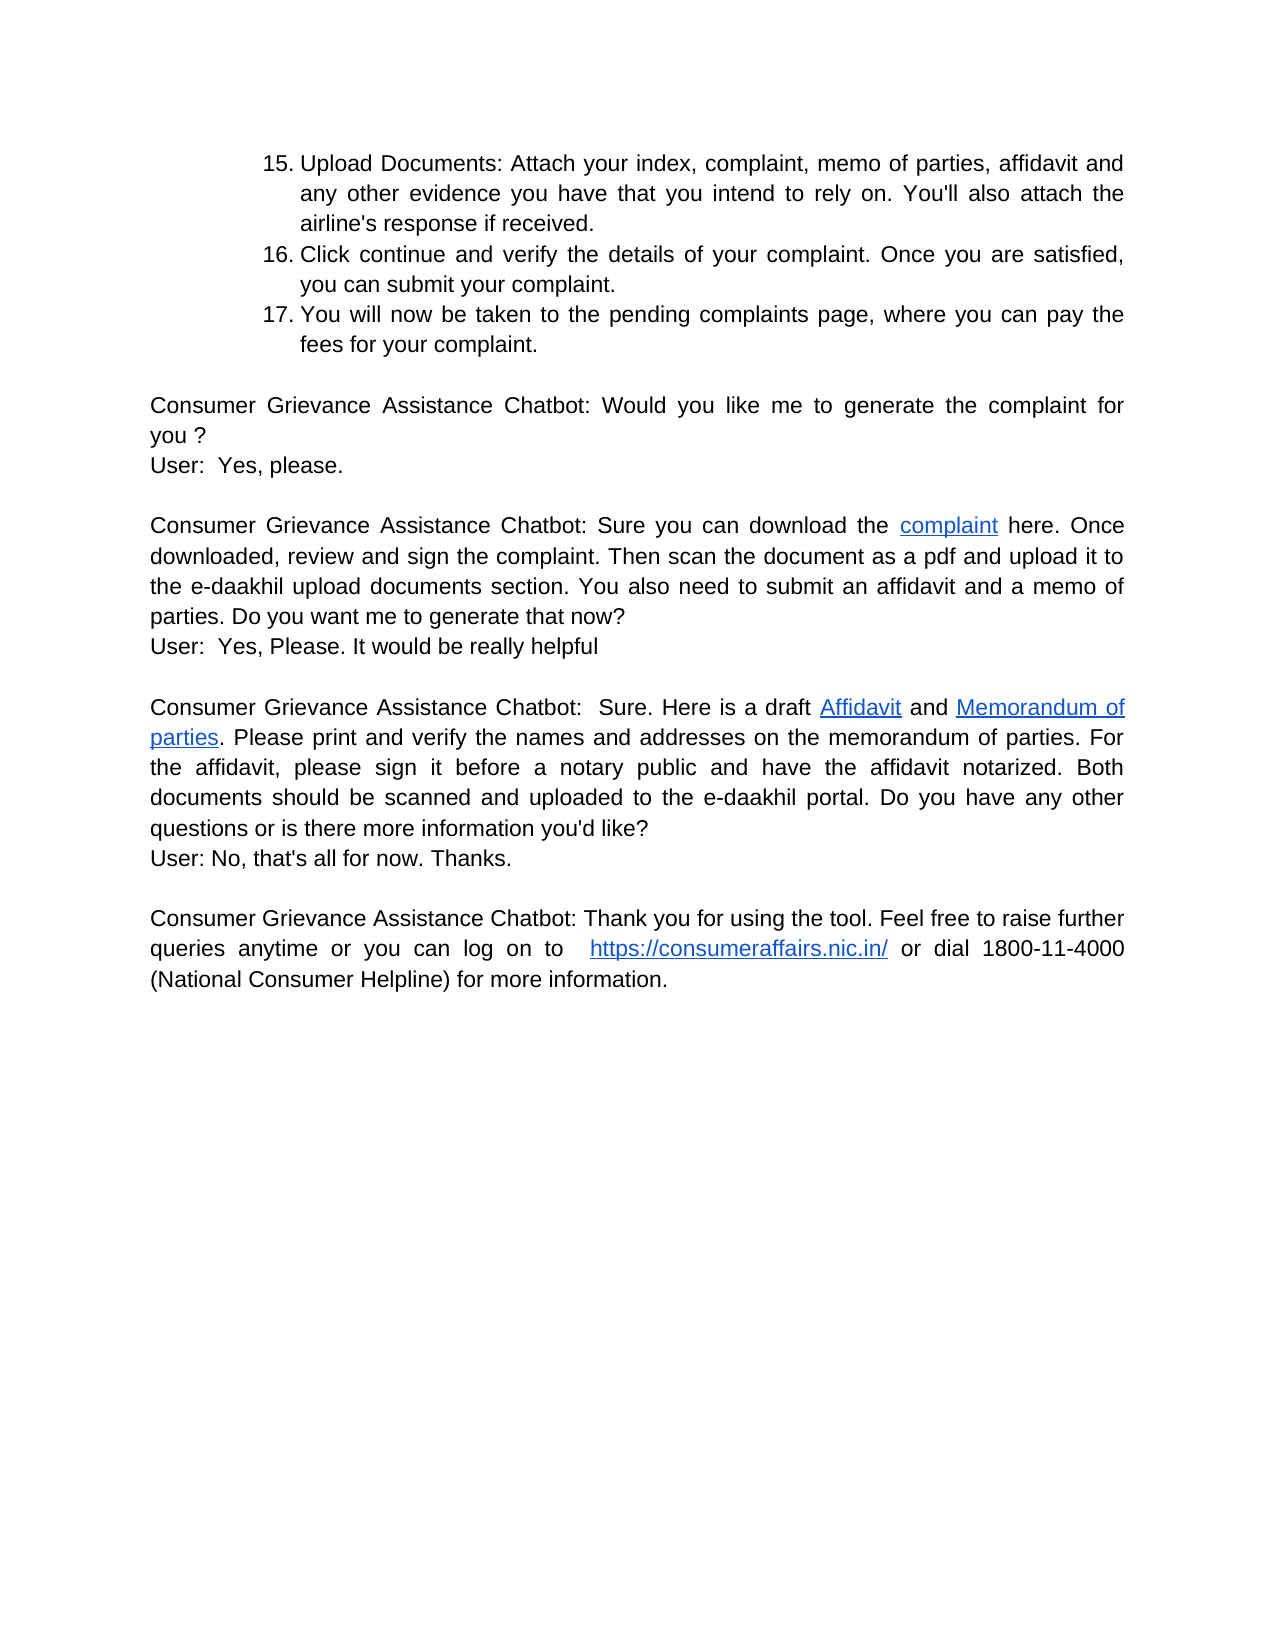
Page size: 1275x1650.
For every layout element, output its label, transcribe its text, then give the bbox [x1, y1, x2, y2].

text Consumer Grievance Assistance Chatbot: Sure you can download the complaint here. Once downloaded, review and sign the complaint. Then scan the document as a pdf and upload it to the e-daakhil upload documents section. You also need to submit an affidavit and a memo of parties. Do you want me to generate that now? [150, 512, 1125, 629]
text Consumer Grievance Assistance Chatbot: Would you like me to generate the complaint for you ? [150, 392, 1125, 448]
text Consumer Grievance Assistance Chatbot: Sure. Here is a draft Affidavit and Memorandum of parties. Please print and verify the names and addresses on the memorandum of parties. For the affidavit, please sign it before a notary public and have the affidavit notarized. Both documents should be scanned and uploaded to the e-daakhil portal. Do you have any other questions or is there more information you'd like? [150, 694, 1125, 841]
text User: Yes, Please. It would be really helpful [150, 633, 1125, 660]
list You will now be taken to the pending complaints page, where you can pay the fees for your complaint. [262, 301, 1125, 358]
list Click continue and verify the details of your complaint. Once you are satisfied, you can submit your complaint. [262, 241, 1125, 297]
text User: Yes, please. [150, 452, 1125, 478]
text User: No, that's all for now. Thanks. [150, 845, 1125, 871]
text Consumer Grievance Assistance Chatbot: Thank you for using the tool. Feel free to raise further queries anytime or you can log on to https://consumeraffairs.nic.in/ or dial 1800-11-4000 (National Consumer Helpline) for more information. [150, 905, 1125, 992]
list Upload Documents: Attach your index, complaint, memo of parties, affidavit and any other evidence you have that you intend to rely on. You'll also attach the airline's response if received. [262, 150, 1125, 237]
